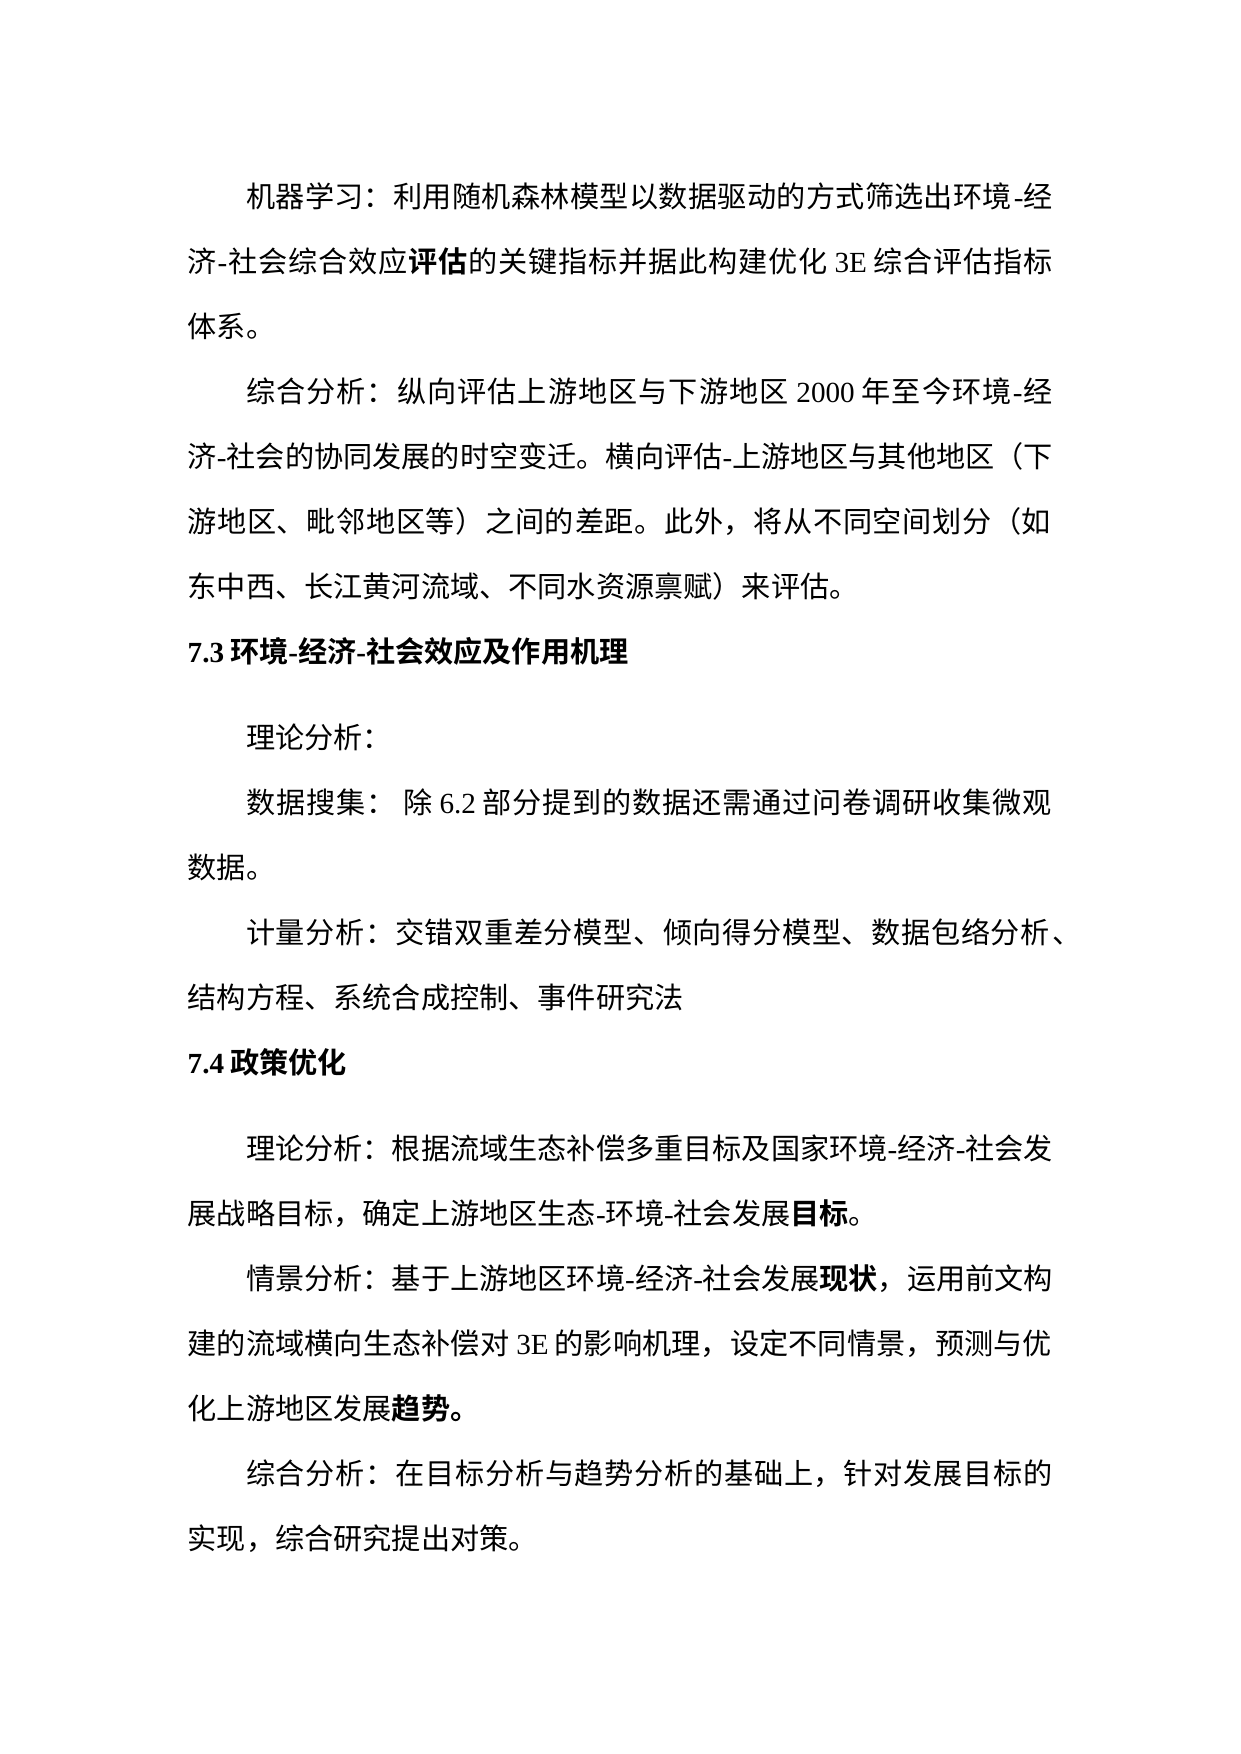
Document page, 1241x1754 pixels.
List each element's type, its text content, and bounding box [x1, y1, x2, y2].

text 综合分析：在目标分析与趋势分析的基础上，针对发展目标的实现，综合研究提出对策。 [187, 1439, 1053, 1569]
text 计量分析：交错双重差分模型、倾向得分模型、数据包络分析、结构方程、系统合成控制、事件研究法 [187, 898, 1053, 1028]
text 理论分析： [187, 703, 1053, 768]
subtitle 7.4政策优化 [187, 1028, 1053, 1093]
subtitle 7.3环境-经济-社会效应及作用机理 [187, 617, 1053, 682]
text 综合分析：纵向评估上游地区与下游地区2000年至今环境-经济-社会的协同发展的时空变迁。横向评估-上游地区与其他地区（下游地区、毗邻地区等）之间的差距。此外，将从不同空间划分（如东中西、长江黄河流域、不同水资源禀赋）来评估。 [187, 357, 1053, 617]
text 理论分析：根据流域生态补偿多重目标及国家环境-经济-社会发展战略目标，确定上游地区生态-环境-社会发展目标。 [187, 1114, 1053, 1244]
text 机器学习：利用随机森林模型以数据驱动的方式筛选出环境-经济-社会综合效应评估的关键指标并据此构建优化3E综合评估指标体系。 [187, 162, 1053, 357]
text 数据搜集： 除6.2部分提到的数据还需通过问卷调研收集微观数据。 [187, 768, 1053, 898]
text 情景分析：基于上游地区环境-经济-社会发展现状，运用前文构建的流域横向生态补偿对3E的影响机理，设定不同情景，预测与优化上游地区发展趋势。 [187, 1244, 1053, 1439]
